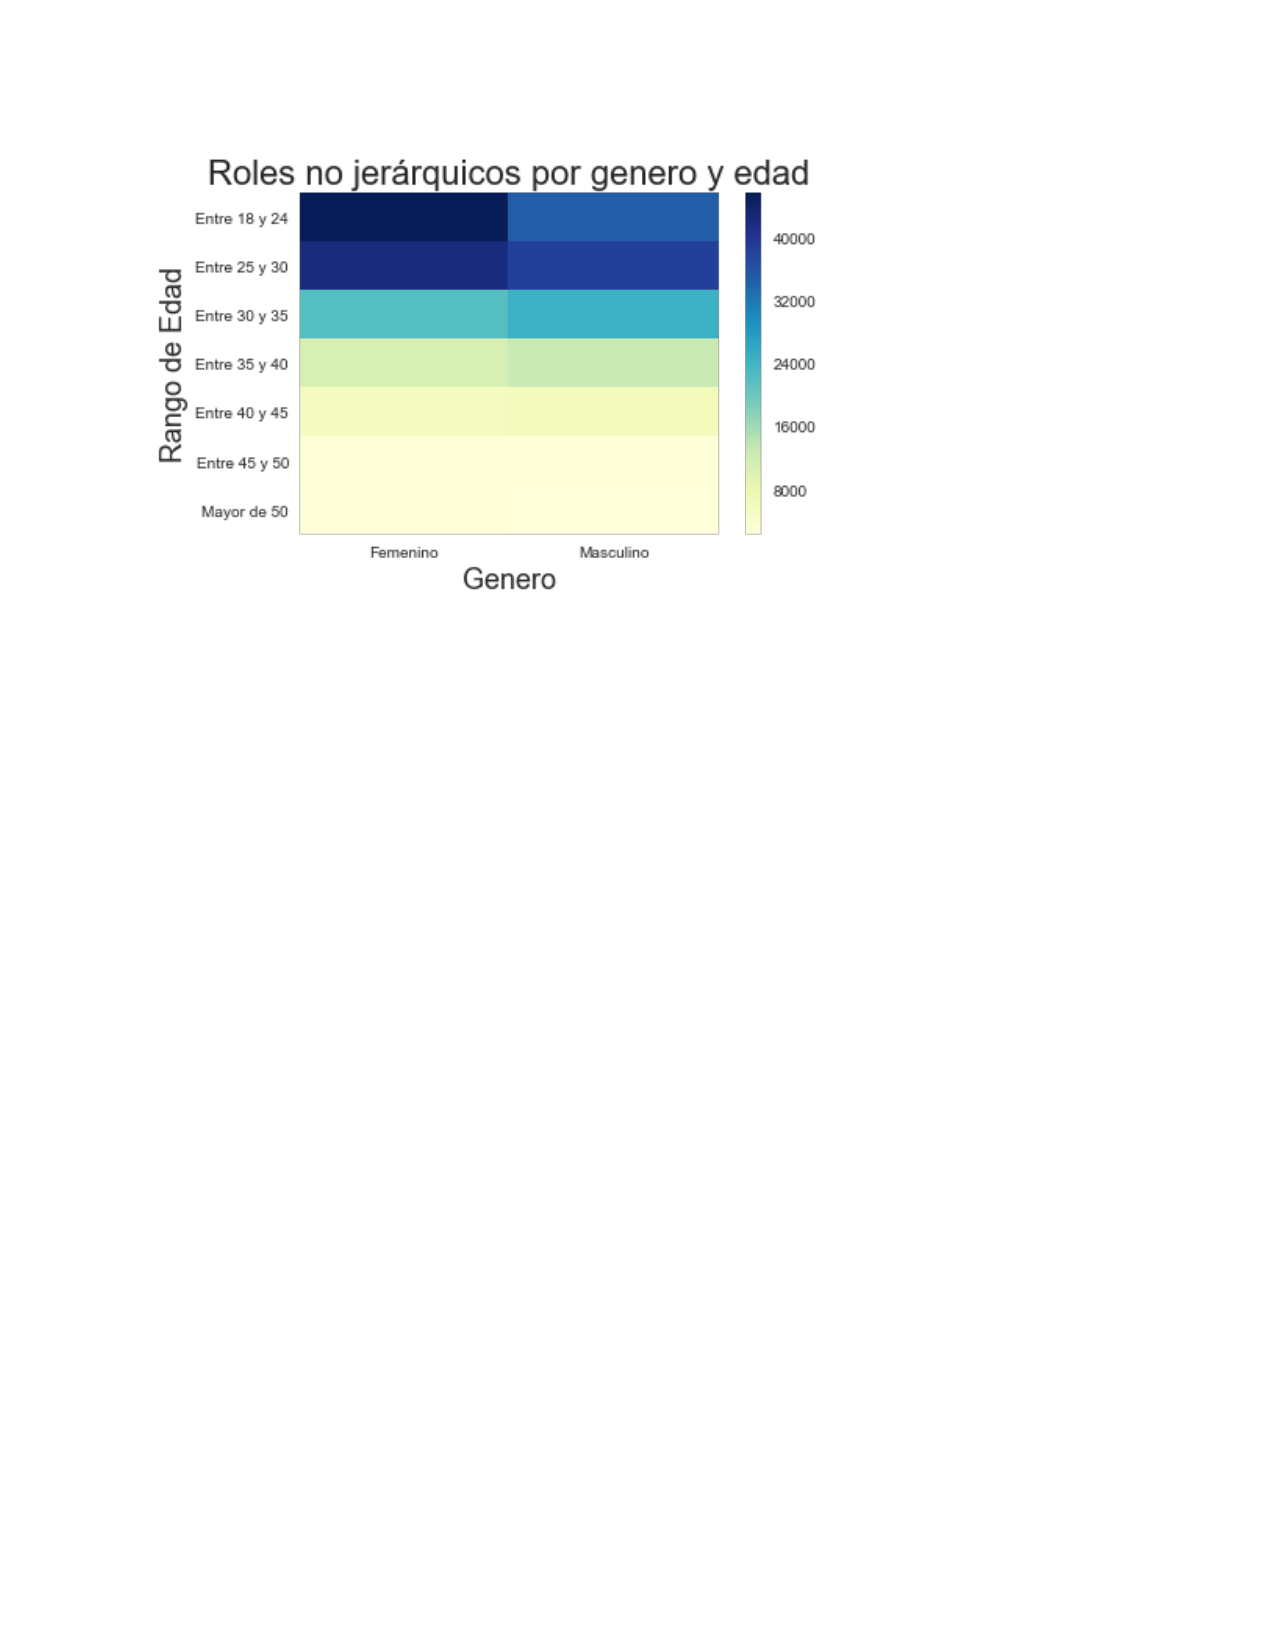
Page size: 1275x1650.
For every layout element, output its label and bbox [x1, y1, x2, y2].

picture [150, 150, 827, 605]
